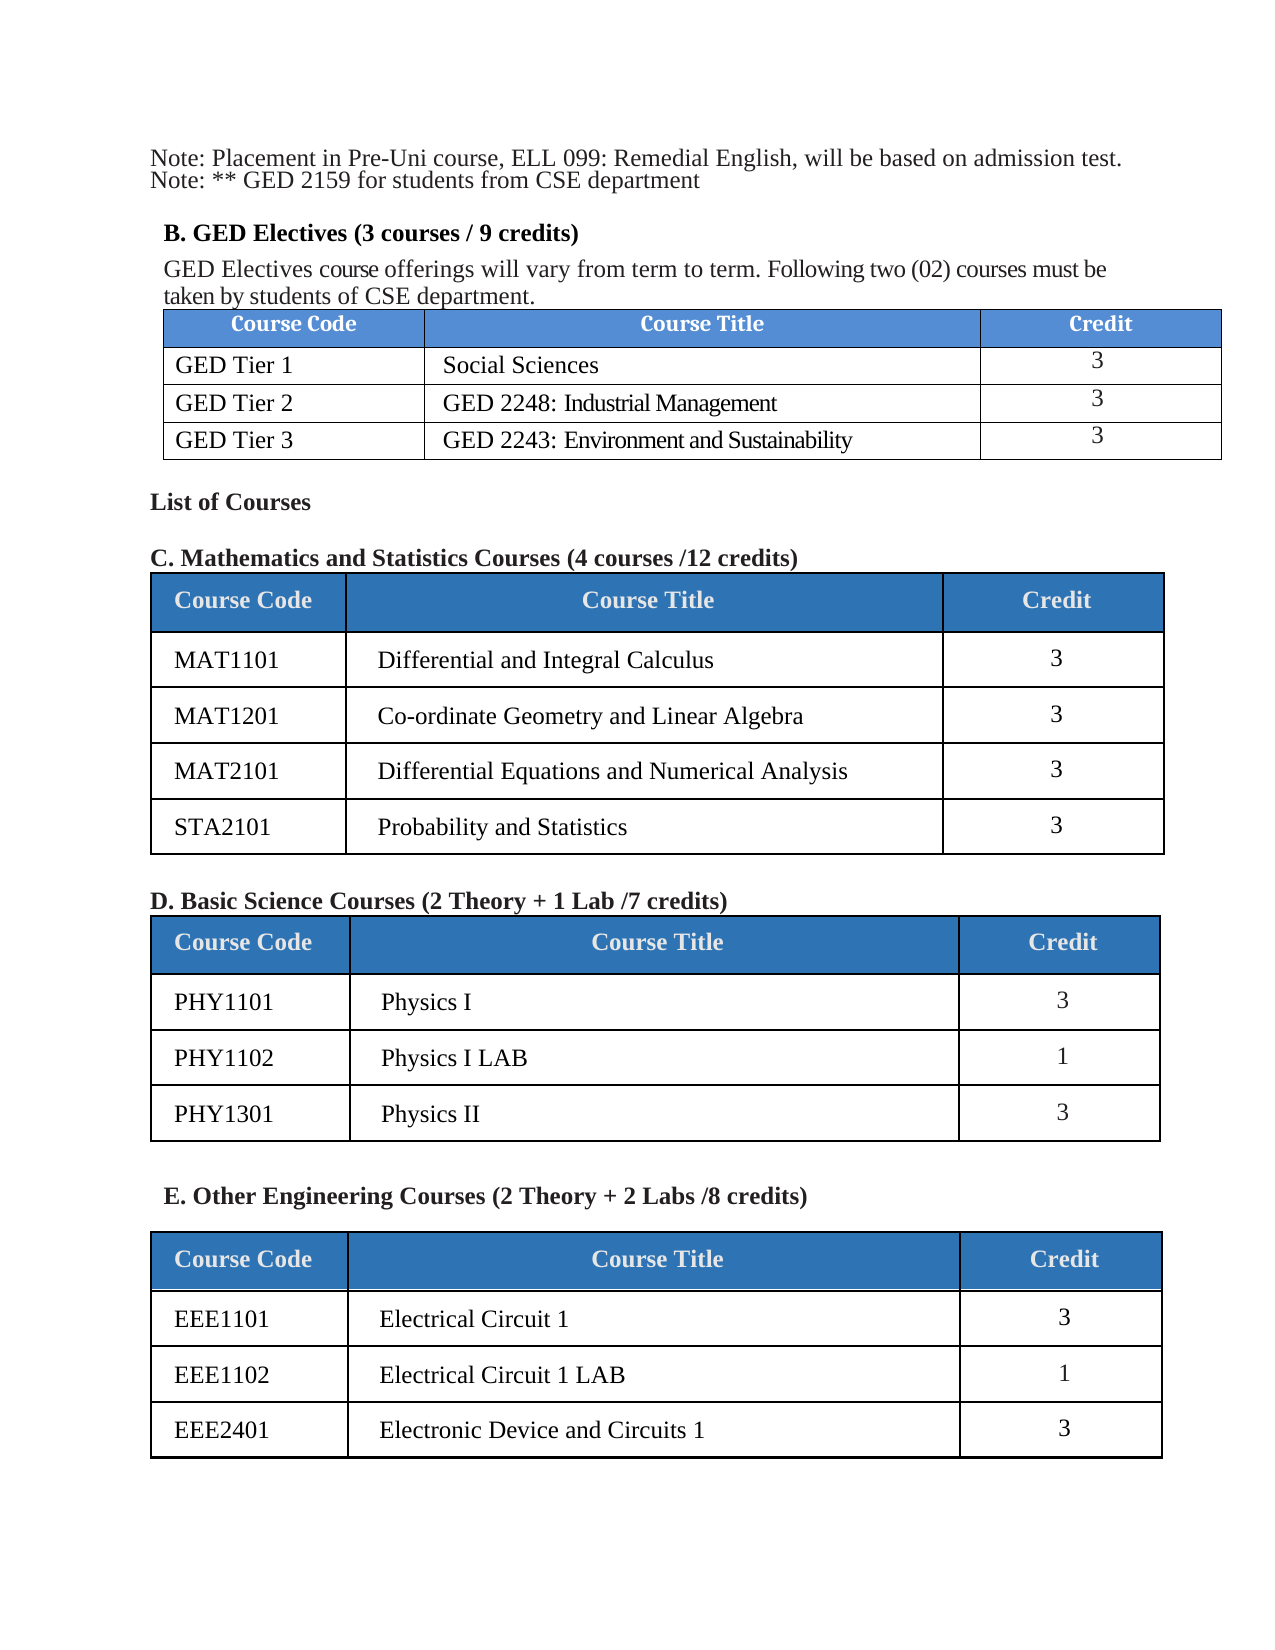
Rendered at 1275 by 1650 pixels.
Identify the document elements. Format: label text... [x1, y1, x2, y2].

table_cell PHY1102 [152, 1031, 349, 1084]
table_cell 3 [944, 688, 1163, 742]
table_header Course Title [425, 310, 980, 347]
text GED Electives course offerings will vary from term to term. Following two (02) courses must be taken by students of CSE department. [163, 257, 1118, 309]
table_cell 1 [960, 1031, 1159, 1084]
table_cell EEE1102 [152, 1347, 347, 1401]
table_header Credit [960, 917, 1159, 973]
text Note: ** GED 2159 for students from CSE department [150, 172, 1125, 193]
table_cell Differential and Integral Calculus [347, 633, 942, 686]
table_cell Electrical Circuit 1 LAB [349, 1347, 959, 1401]
table_cell Electronic Device and Circuits 1 [349, 1403, 959, 1456]
table_cell PHY1101 [152, 975, 349, 1028]
table_cell MAT2101 [152, 744, 345, 797]
table_cell Electrical Circuit 1 [349, 1292, 959, 1345]
table_cell GED Tier 1 [164, 348, 424, 384]
table_cell 3 [944, 744, 1163, 797]
table_cell GED Tier 3 [164, 423, 424, 459]
table_cell 3 [961, 1403, 1161, 1456]
table_cell EEE1101 [152, 1292, 347, 1345]
text List of Courses [150, 487, 1127, 516]
text B. GED Electives (3 courses / 9 credits) [163, 218, 1127, 247]
table_cell GED 2248: Industrial Management [425, 385, 980, 422]
table_cell 3 [944, 800, 1163, 853]
table_header Credit [981, 310, 1221, 347]
text D. Basic Science Courses (2 Theory + 1 Lab /7 credits) [150, 886, 1127, 914]
table_header Course Code [152, 1233, 347, 1289]
table_cell 3 [981, 348, 1221, 384]
table_cell 3 [960, 1086, 1159, 1140]
table_cell 3 [981, 423, 1221, 459]
table_cell EEE2401 [152, 1403, 347, 1456]
text C. Mathematics and Statistics Courses (4 courses /12 credits) [150, 545, 1127, 572]
table_cell Physics II [351, 1086, 958, 1140]
table_header Course Code [152, 917, 349, 973]
table_header Course Title [349, 1233, 959, 1289]
table_header Course Code [164, 310, 424, 347]
table_cell STA2101 [152, 800, 345, 853]
table_header Credit [961, 1233, 1161, 1289]
table_cell Co-ordinate Geometry and Linear Algebra [347, 688, 942, 742]
table_cell 3 [944, 633, 1163, 686]
table_cell Probability and Statistics [347, 800, 942, 853]
text E. Other Engineering Courses (2 Theory + 2 Labs /8 credits) [163, 1182, 1127, 1210]
text Note: Placement in Pre-Uni course, ELL 099: Remedial English, will be based on admission test. [753, 150, 1125, 171]
table_cell 3 [981, 385, 1221, 422]
text Note: Placement in Pre-Uni course, ELL 099: Remedial English, will be based on admission test. [150, 150, 757, 171]
table_cell Physics I LAB [351, 1031, 958, 1084]
table_header Credit [944, 574, 1163, 631]
table_cell 3 [961, 1292, 1161, 1345]
table_cell Social Sciences [425, 348, 980, 384]
table_cell Physics I [351, 975, 958, 1028]
table_cell GED 2243: Environment and Sustainability [425, 423, 980, 459]
table_cell 1 [961, 1347, 1161, 1401]
table_cell MAT1101 [152, 633, 345, 686]
table_cell PHY1301 [152, 1086, 349, 1140]
table_header Course Code [152, 574, 345, 631]
table_cell GED Tier 2 [164, 385, 424, 422]
table_header Course Title [347, 574, 942, 631]
table_header Course Title [351, 917, 958, 973]
table_cell Differential Equations and Numerical Analysis [347, 744, 942, 797]
table_cell MAT1201 [152, 688, 345, 742]
table_cell 3 [960, 975, 1159, 1028]
